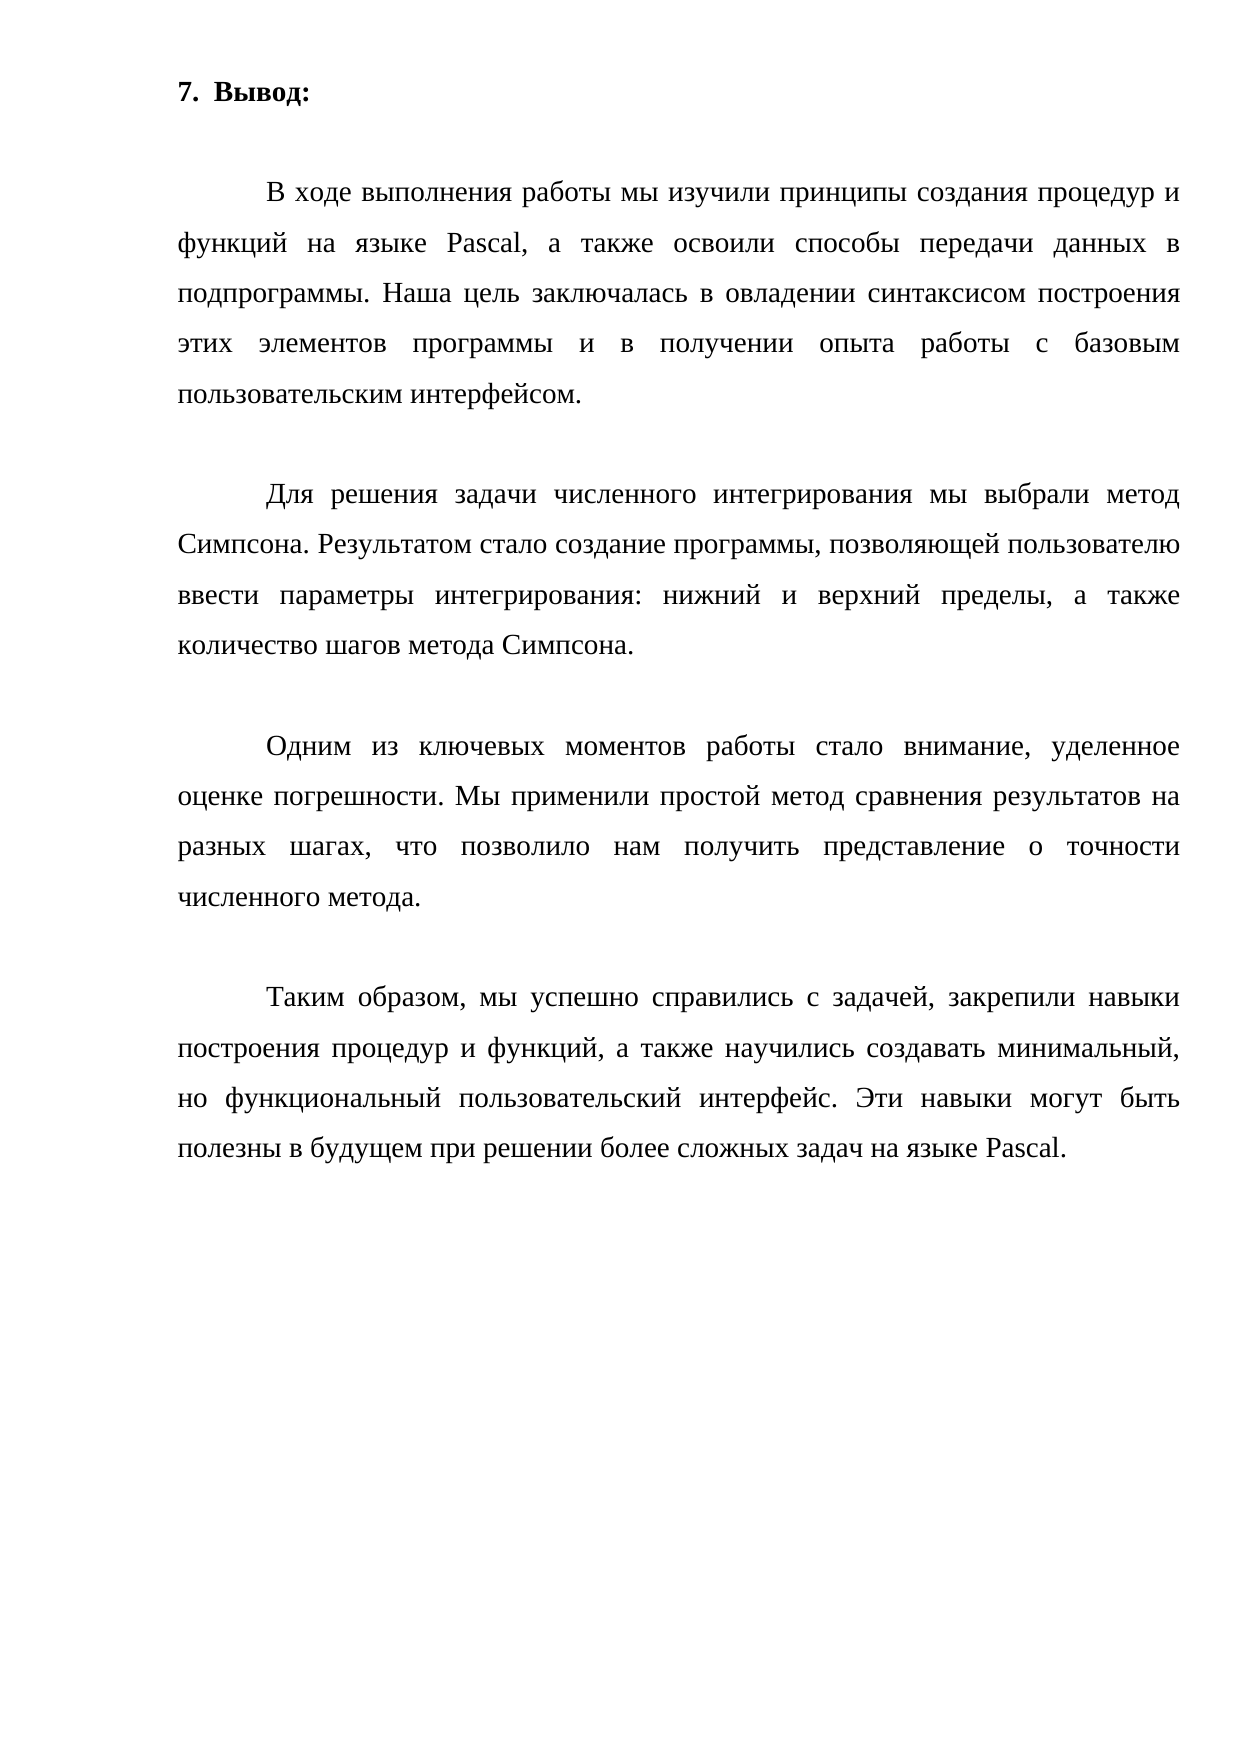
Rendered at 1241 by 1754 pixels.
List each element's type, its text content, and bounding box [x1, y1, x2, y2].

text 7. Вывод: [177, 74, 1093, 107]
text Для решения задачи численного интегрирования мы выбрали метод Симпсона. Результатом стало создание программы, позволяющей пользователю ввести параметры интегрирования: нижний и верхний пределы, а также количество шагов метода Симпсона. [177, 476, 1181, 661]
text Таким образом, мы успешно справились с задачей, закрепили навыки построения процедур и функций, а также научились создавать минимальный, но функциональный пользовательский интерфейс. Эти навыки могут быть полезны в будущем при решении более сложных задач на языке Pascal. [177, 979, 1181, 1164]
text В ходе выполнения работы мы изучили принципы создания процедур и функций на языке Pascal, а также освоили способы передачи данных в подпрограммы. Наша цель заключалась в овладении синтаксисом построения этих элементов программы и в получении опыта работы с базовым пользовательским интерфейсом. [177, 174, 1181, 409]
text Одним из ключевых моментов работы стало внимание, уделенное оценке погрешности. Мы применили простой метод сравнения результатов на разных шагах, что позволило нам получить представление о точности численного метода. [177, 728, 1181, 912]
